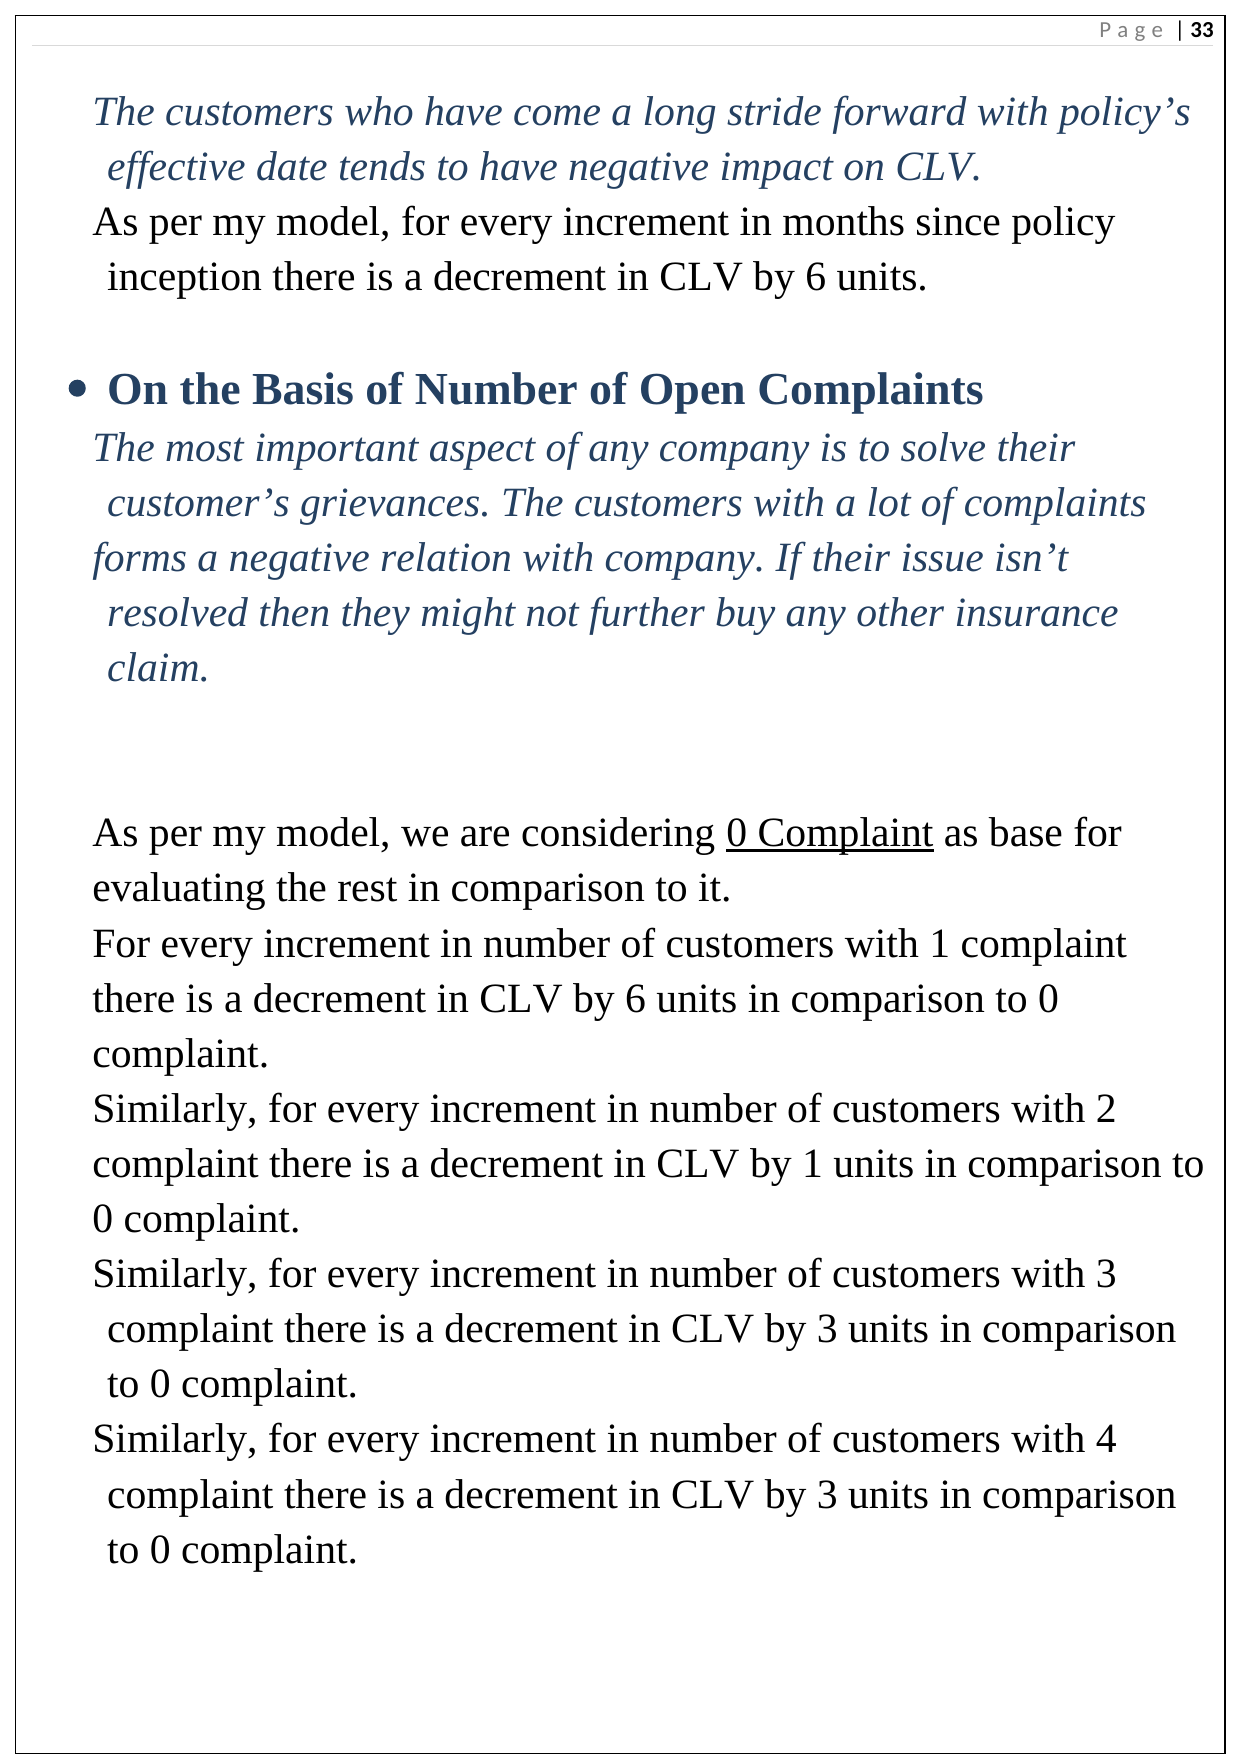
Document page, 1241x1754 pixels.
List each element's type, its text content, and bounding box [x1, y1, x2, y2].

list As per my model, we are considering 0 Complaint as base for [92, 808, 1213, 856]
list complaint. [92, 1028, 1213, 1076]
list The customers who have come a long stride forward with policy’s effective date tends to have negative impact on CLV. [92, 86, 1213, 189]
list For every increment in number of customers with 1 complaint [92, 918, 1213, 966]
list there is a decrement in CLV by 6 units in comparison to 0 [92, 973, 1213, 1021]
list evaluating the rest in comparison to it. [92, 863, 1213, 911]
list complaint there is a decrement in CLV by 1 units in comparison to 0 complaint. [92, 1138, 1213, 1241]
list The most important aspect of any company is to solve their customer’s grievances. The customers with a lot of complaints [92, 422, 1213, 525]
list On the Basis of Number of Open Complaints [69, 362, 1213, 414]
list Similarly, for every increment in number of customers with 3 complaint there is a decrement in CLV by 3 units in comparison to 0 complaint. [92, 1249, 1213, 1407]
list forms a negative relation with company. If their issue isn’t resolved then they might not further buy any other insurance claim. [92, 532, 1213, 690]
list Similarly, for every increment in number of customers with 4 complaint there is a decrement in CLV by 3 units in comparison to 0 complaint. [92, 1414, 1213, 1572]
list Similarly, for every increment in number of customers with 2 [92, 1083, 1213, 1131]
list As per my model, for every increment in months since policy inception there is a decrement in CLV by 6 units. [92, 196, 1213, 299]
